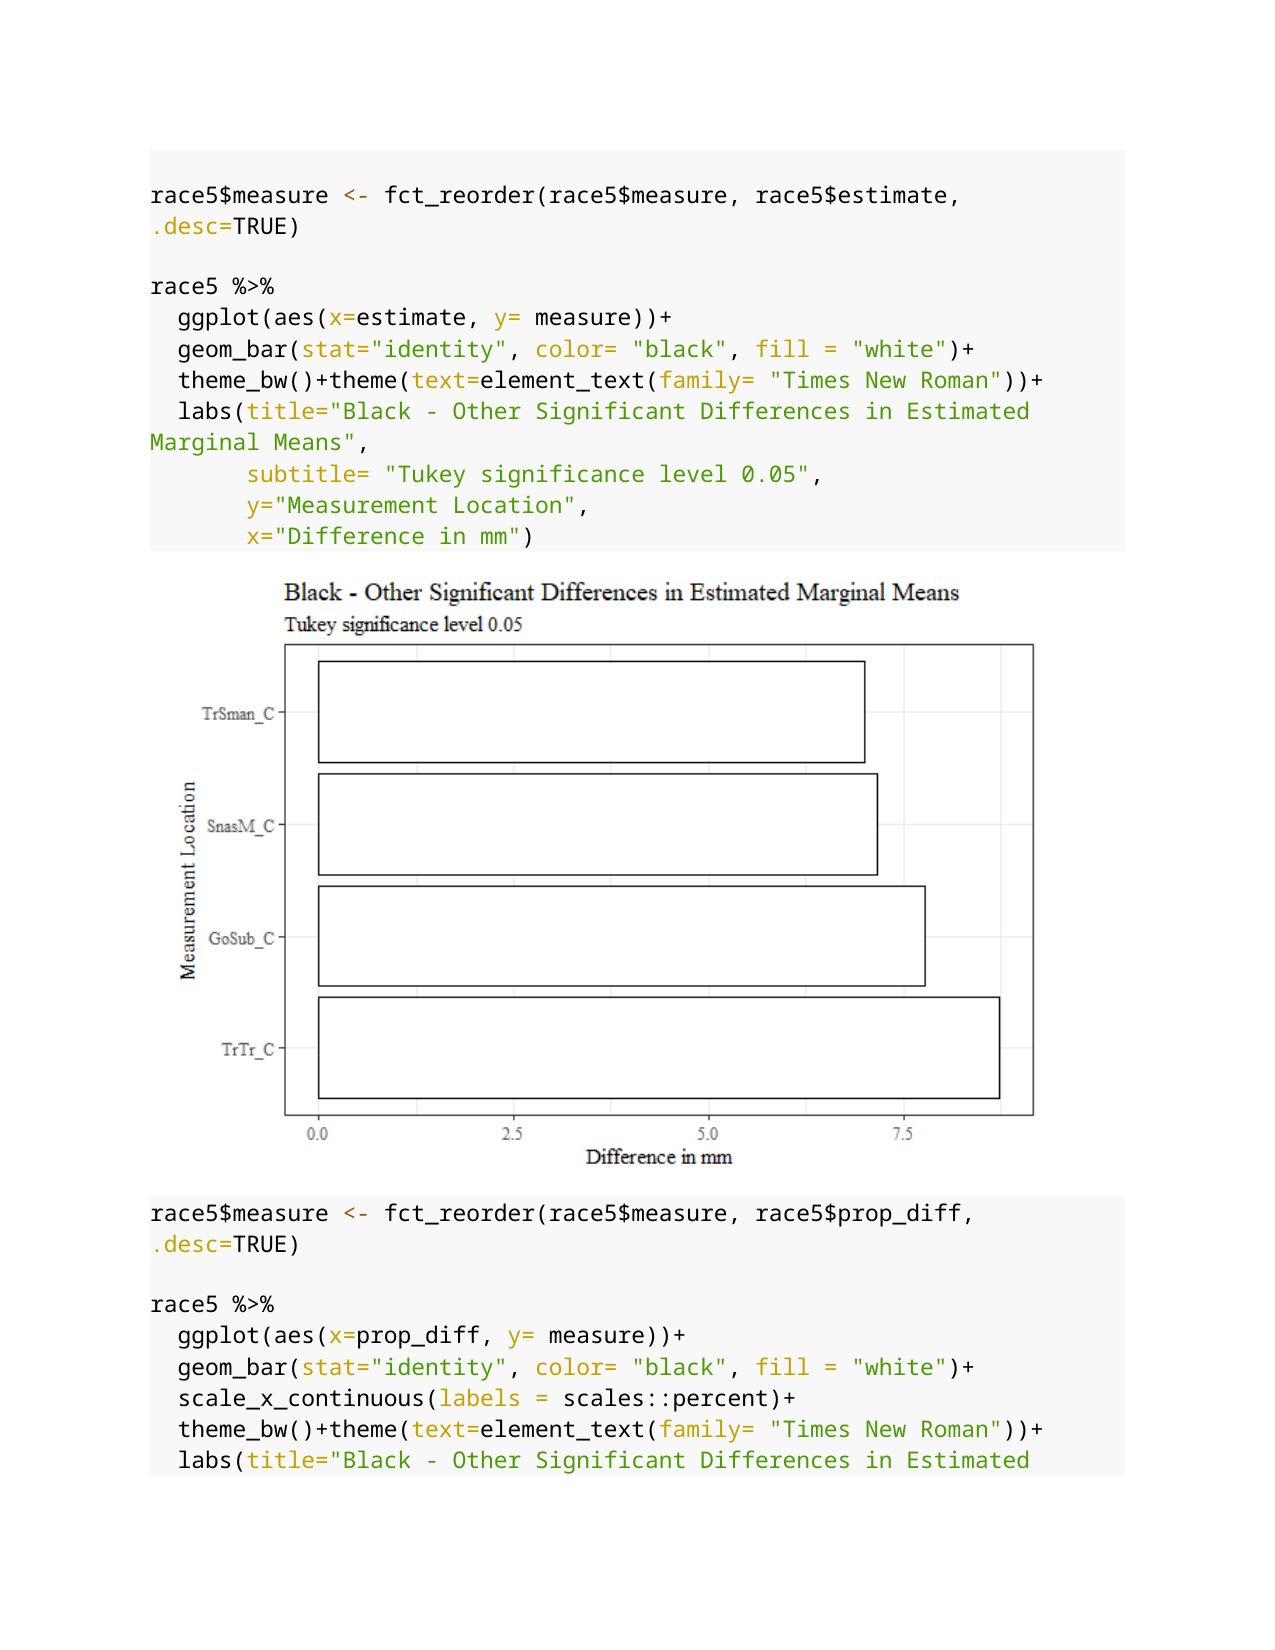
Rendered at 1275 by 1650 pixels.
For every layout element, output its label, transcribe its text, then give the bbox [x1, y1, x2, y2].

picture [168, 572, 1044, 1178]
